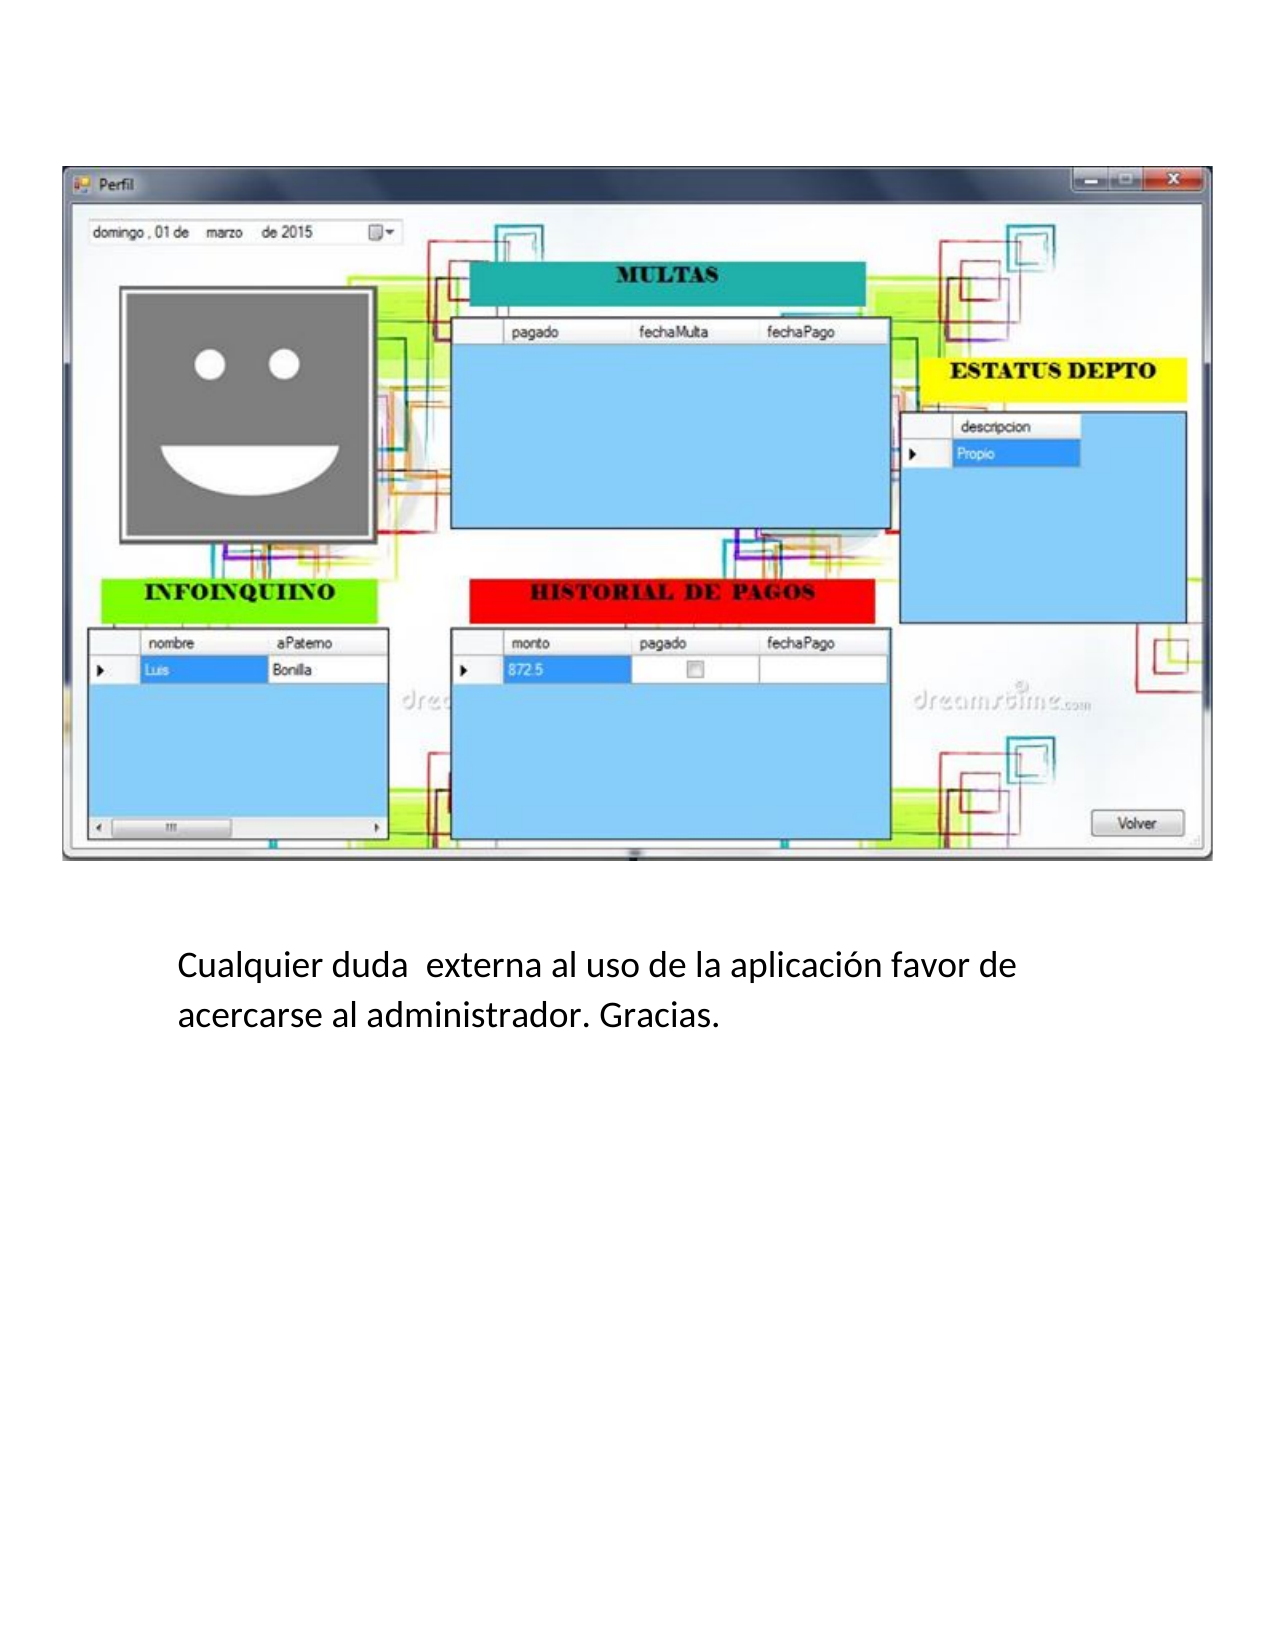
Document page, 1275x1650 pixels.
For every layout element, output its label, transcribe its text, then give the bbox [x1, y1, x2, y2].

text Cualquier duda externa al uso de la aplicación favor de acercarse al administrador. Gracias. [177, 941, 1098, 1037]
picture [62, 166, 1213, 861]
